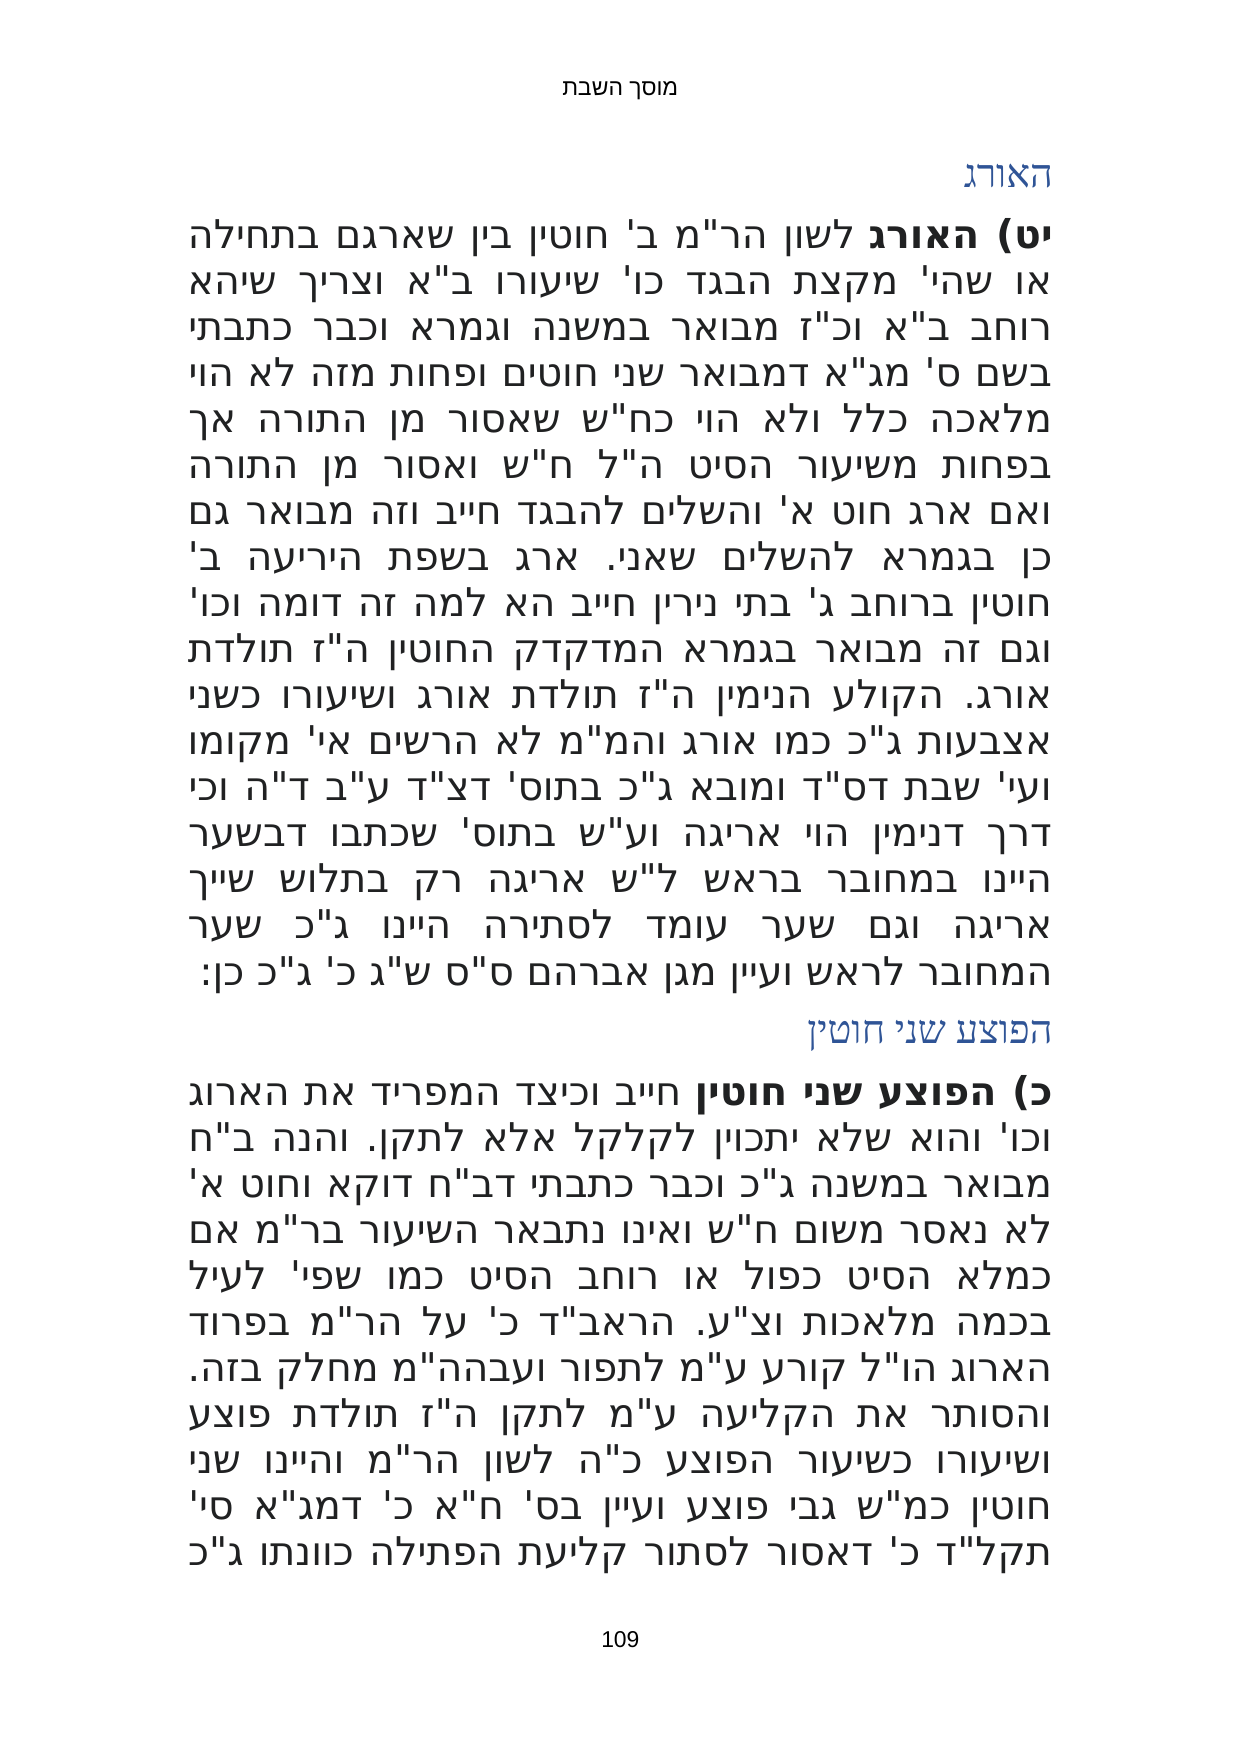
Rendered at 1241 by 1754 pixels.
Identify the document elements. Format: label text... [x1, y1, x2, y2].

subtitle הפוצע שני חוטין [187, 1007, 1053, 1052]
text יט) האורג לשון הר"מ ב' חוטין בין שארגם בתחילה או שהי' מקצת הבגד כו' שיעורו ב"א וצריך שיהא רוחב ב"א וכ"ז מבואר במשנה וגמרא וכבר כתבתי בשם ס' מג"א דמבואר שני חוטים ופחות מזה לא הוי מלאכה כלל ולא הוי כח"ש שאסור מן התורה אך בפחות משיעור הסיט ה"ל ח"ש ואסור מן התורה ואם ארג חוט א' והשלים להבגד חייב וזה מבואר גם כן בגמרא להשלים שאני. ארג בשפת היריעה ב' חוטין ברוחב ג' בתי נירין חייב הא למה זה דומה וכו' וגם זה מבואר בגמרא המדקדק החוטין ה"ז תולדת אורג. הקולע הנימין ה"ז תולדת אורג ושיעורו כשני אצבעות ג"כ כמו אורג והמ"מ לא הרשים אי' מקומו ועי' שבת דס"ד ומובא ג"כ בתוס' דצ"ד ע"ב ד"ה וכי דרך דנימין הוי אריגה וע"ש בתוס' שכתבו דבשער היינו במחובר בראש ל"ש אריגה רק בתלוש שייך אריגה וגם שער עומד לסתירה היינו ג"כ שער המחובר לראש ועיין מגן אברהם ס"ס ש"ג כ' ג"כ כן: [187, 212, 1053, 994]
subtitle האורג [187, 150, 1053, 196]
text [187, 1068, 1053, 1575]
